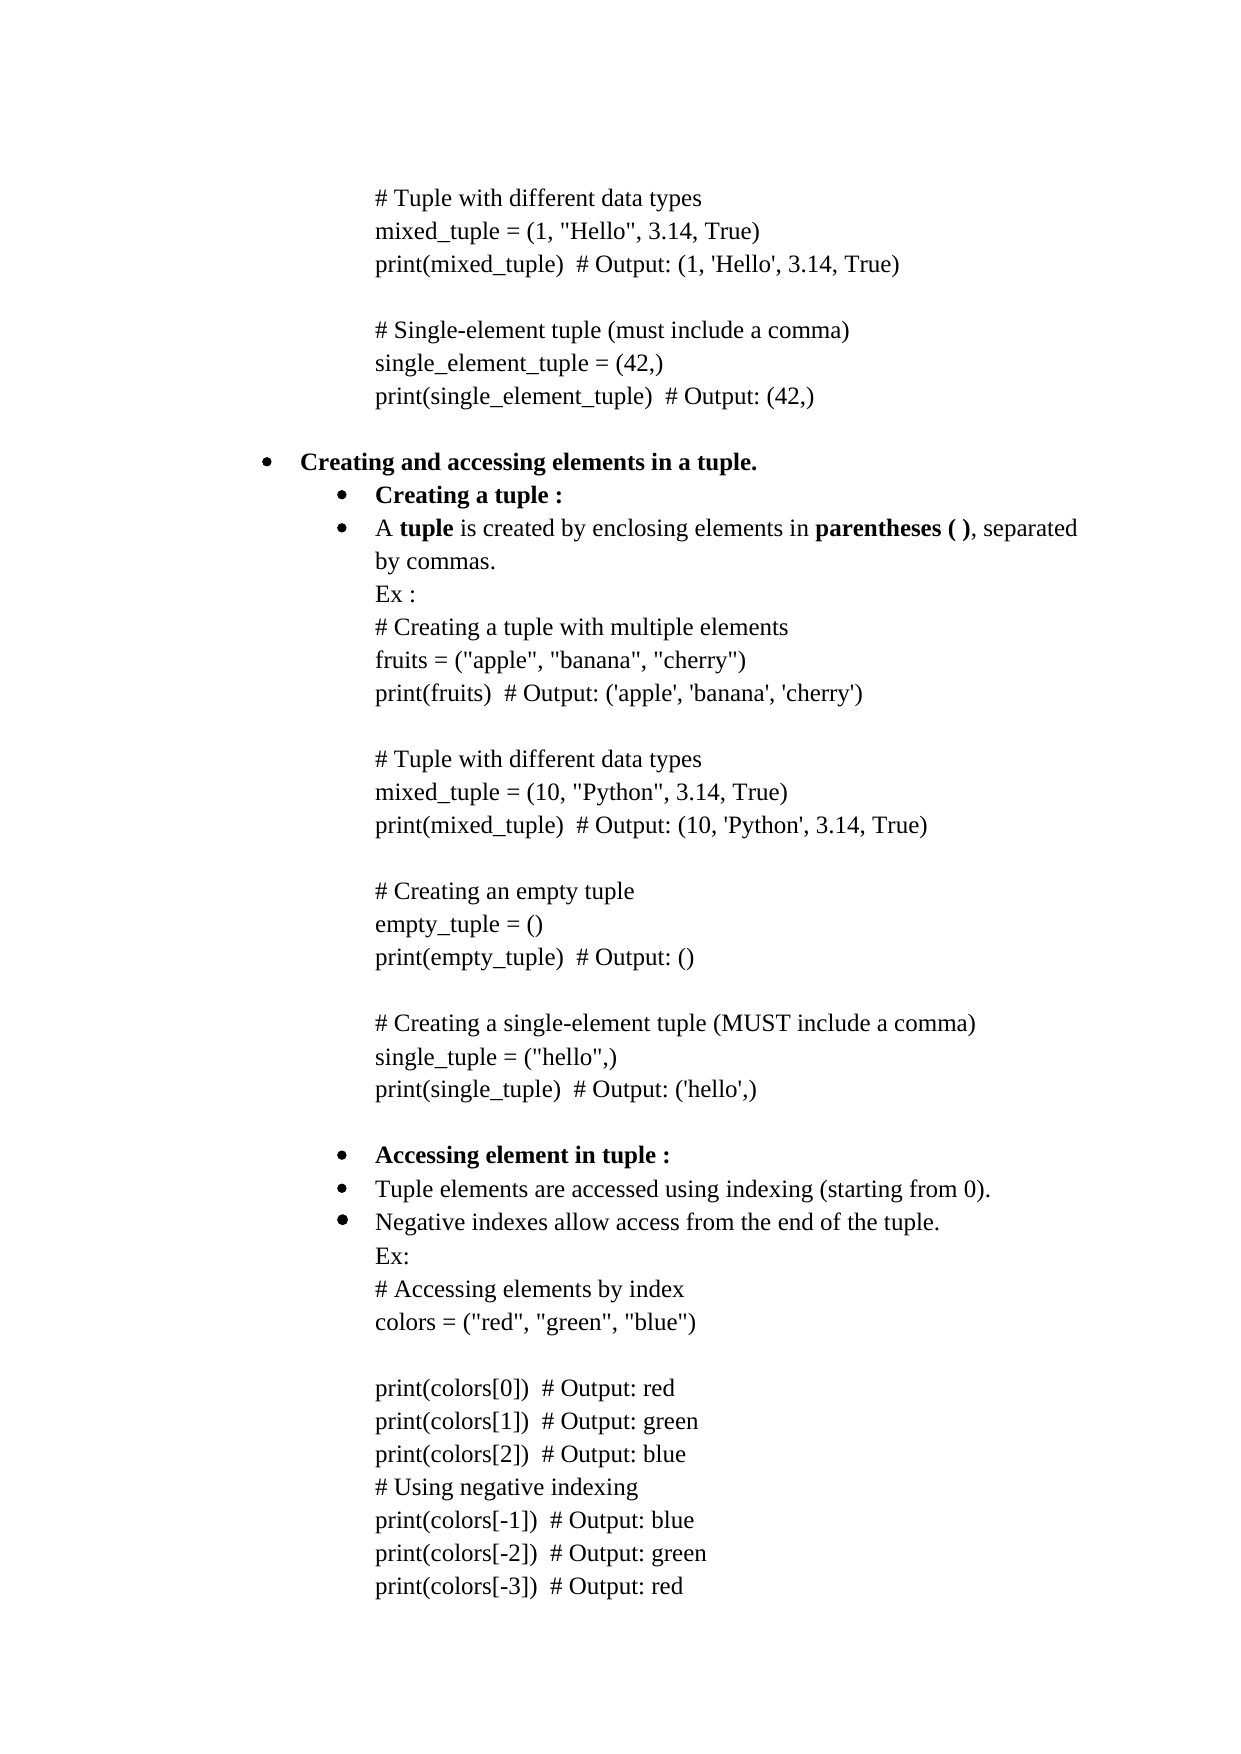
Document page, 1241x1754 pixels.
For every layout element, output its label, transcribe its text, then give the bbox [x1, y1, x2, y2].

list print(colors[-2]) # Output: green [375, 1538, 1090, 1567]
list Creating a tuple : [337, 480, 1090, 509]
list print(mixed_tuple) # Output: (1, 'Hello', 3.14, True) [375, 249, 1090, 278]
list print(single_tuple) # Output: ('hello',) [375, 1074, 1090, 1103]
list mixed_tuple = (1, "Hello", 3.14, True) [375, 216, 1090, 245]
list print(mixed_tuple) # Output: (10, 'Python', 3.14, True) [375, 810, 1090, 839]
list print(single_element_tuple) # Output: (42,) [375, 381, 1090, 410]
list print(colors[1]) # Output: green [375, 1406, 1090, 1434]
list # Using negative indexing [375, 1472, 1090, 1501]
list colors = ("red", "green", "blue") [375, 1307, 1090, 1336]
list print(colors[0]) # Output: red [375, 1373, 1090, 1402]
list A tuple is created by enclosing elements in parentheses ( ), separated by commas. [337, 513, 1090, 575]
list fruits = ("apple", "banana", "cherry") [375, 645, 1090, 674]
list empty_tuple = () [375, 909, 1090, 938]
list # Creating an empty tuple [375, 876, 1090, 905]
list mixed_tuple = (10, "Python", 3.14, True) [375, 777, 1090, 806]
list Ex : [375, 579, 1090, 608]
list print(empty_tuple) # Output: () [375, 942, 1090, 971]
list single_element_tuple = (42,) [375, 348, 1090, 377]
list # Tuple with different data types [375, 744, 1090, 773]
list Tuple elements are accessed using indexing (starting from 0). [337, 1174, 1090, 1202]
list single_tuple = ("hello",) [375, 1042, 1090, 1070]
list # Creating a single-element tuple (MUST include a comma) [375, 1008, 1090, 1037]
list Accessing element in tuple : [337, 1141, 1090, 1169]
list Creating and accessing elements in a tuple. [262, 447, 1090, 476]
list print(colors[-3]) # Output: red [375, 1571, 1090, 1600]
list # Tuple with different data types [375, 183, 1090, 212]
list print(colors[2]) # Output: blue [375, 1439, 1090, 1468]
list Ex: [375, 1241, 1090, 1269]
list print(colors[-1]) # Output: blue [375, 1505, 1090, 1534]
list print(fruits) # Output: ('apple', 'banana', 'cherry') [375, 678, 1090, 707]
list # Creating a tuple with multiple elements [375, 612, 1090, 641]
list # Accessing elements by index [375, 1274, 1090, 1302]
list # Single-element tuple (must include a comma) [375, 315, 1090, 344]
list Negative indexes allow access from the end of the tuple. [337, 1207, 1090, 1236]
